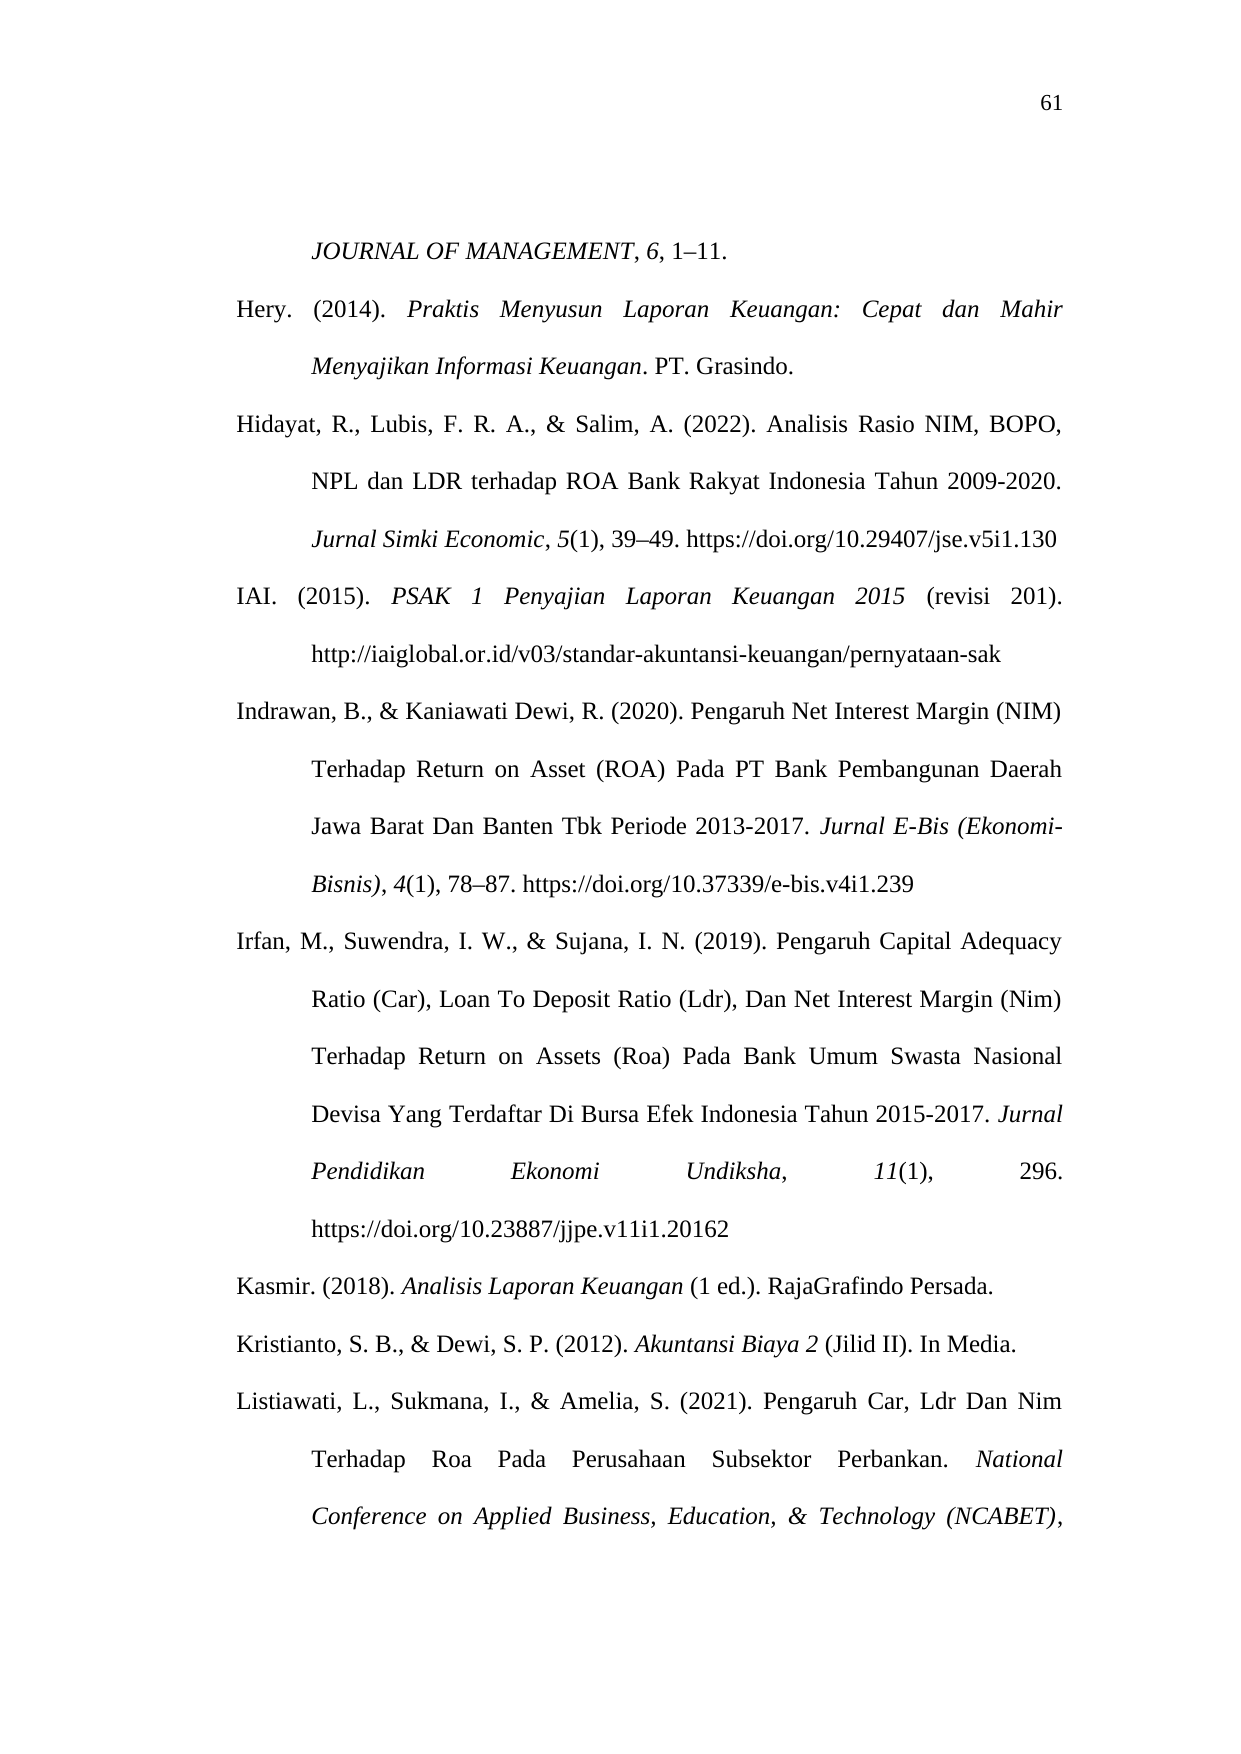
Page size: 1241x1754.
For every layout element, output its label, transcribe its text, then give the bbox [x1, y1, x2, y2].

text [236, 1386, 1063, 1530]
text Indrawan, B., & Kaniawati Dewi, R. (2020). Pengaruh Net Interest Margin (NIM) Terhadap Return on Asset (ROA) Pada PT Bank Pembangunan Daerah Jawa Barat Dan Banten Tbk Periode 2013-2017. Jurnal E-Bis (Ekonomi-Bisnis), 4(1), 78–87. https://doi.org/10.37339/e-bis.v4i1.239 [236, 696, 1063, 897]
text IAI. (2015). PSAK 1 Penyajian Laporan Keuangan 2015 (revisi 201). http://iaiglobal.or.id/v03/standar-akuntansi-keuangan/pernyataan-sak [236, 581, 1063, 667]
text Hidayat, R., Lubis, F. R. A., & Salim, A. (2022). Analisis Rasio NIM, BOPO, NPL dan LDR terhadap ROA Bank Rakyat Indonesia Tahun 2009-2020. Jurnal Simki Economic, 5(1), 39–49. https://doi.org/10.29407/jse.v5i1.130 [236, 409, 1063, 552]
text Kasmir. (2018). Analisis Laporan Keuangan (1 ed.). RajaGrafindo Persada. [236, 1271, 1063, 1300]
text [236, 236, 1063, 265]
text Kristianto, S. B., & Dewi, S. P. (2012). Akuntansi Biaya 2 (Jilid II). In Media. [236, 1329, 1063, 1357]
text Hery. (2014). Praktis Menyusun Laporan Keuangan: Cepat dan Mahir Menyajikan Informasi Keuangan. PT. Grasindo. [236, 294, 1063, 380]
text Irfan, M., Suwendra, I. W., & Sujana, I. N. (2019). Pengaruh Capital Adequacy Ratio (Car), Loan To Deposit Ratio (Ldr), Dan Net Interest Margin (Nim) Terhadap Return on Assets (Roa) Pada Bank Umum Swasta Nasional Devisa Yang Terdaftar Di Bursa Efek Indonesia Tahun 2015-2017. Jurnal Pendidikan Ekonomi Undiksha, 11(1), 296. https://doi.org/10.23887/jjpe.v11i1.20162 [236, 926, 1063, 1242]
